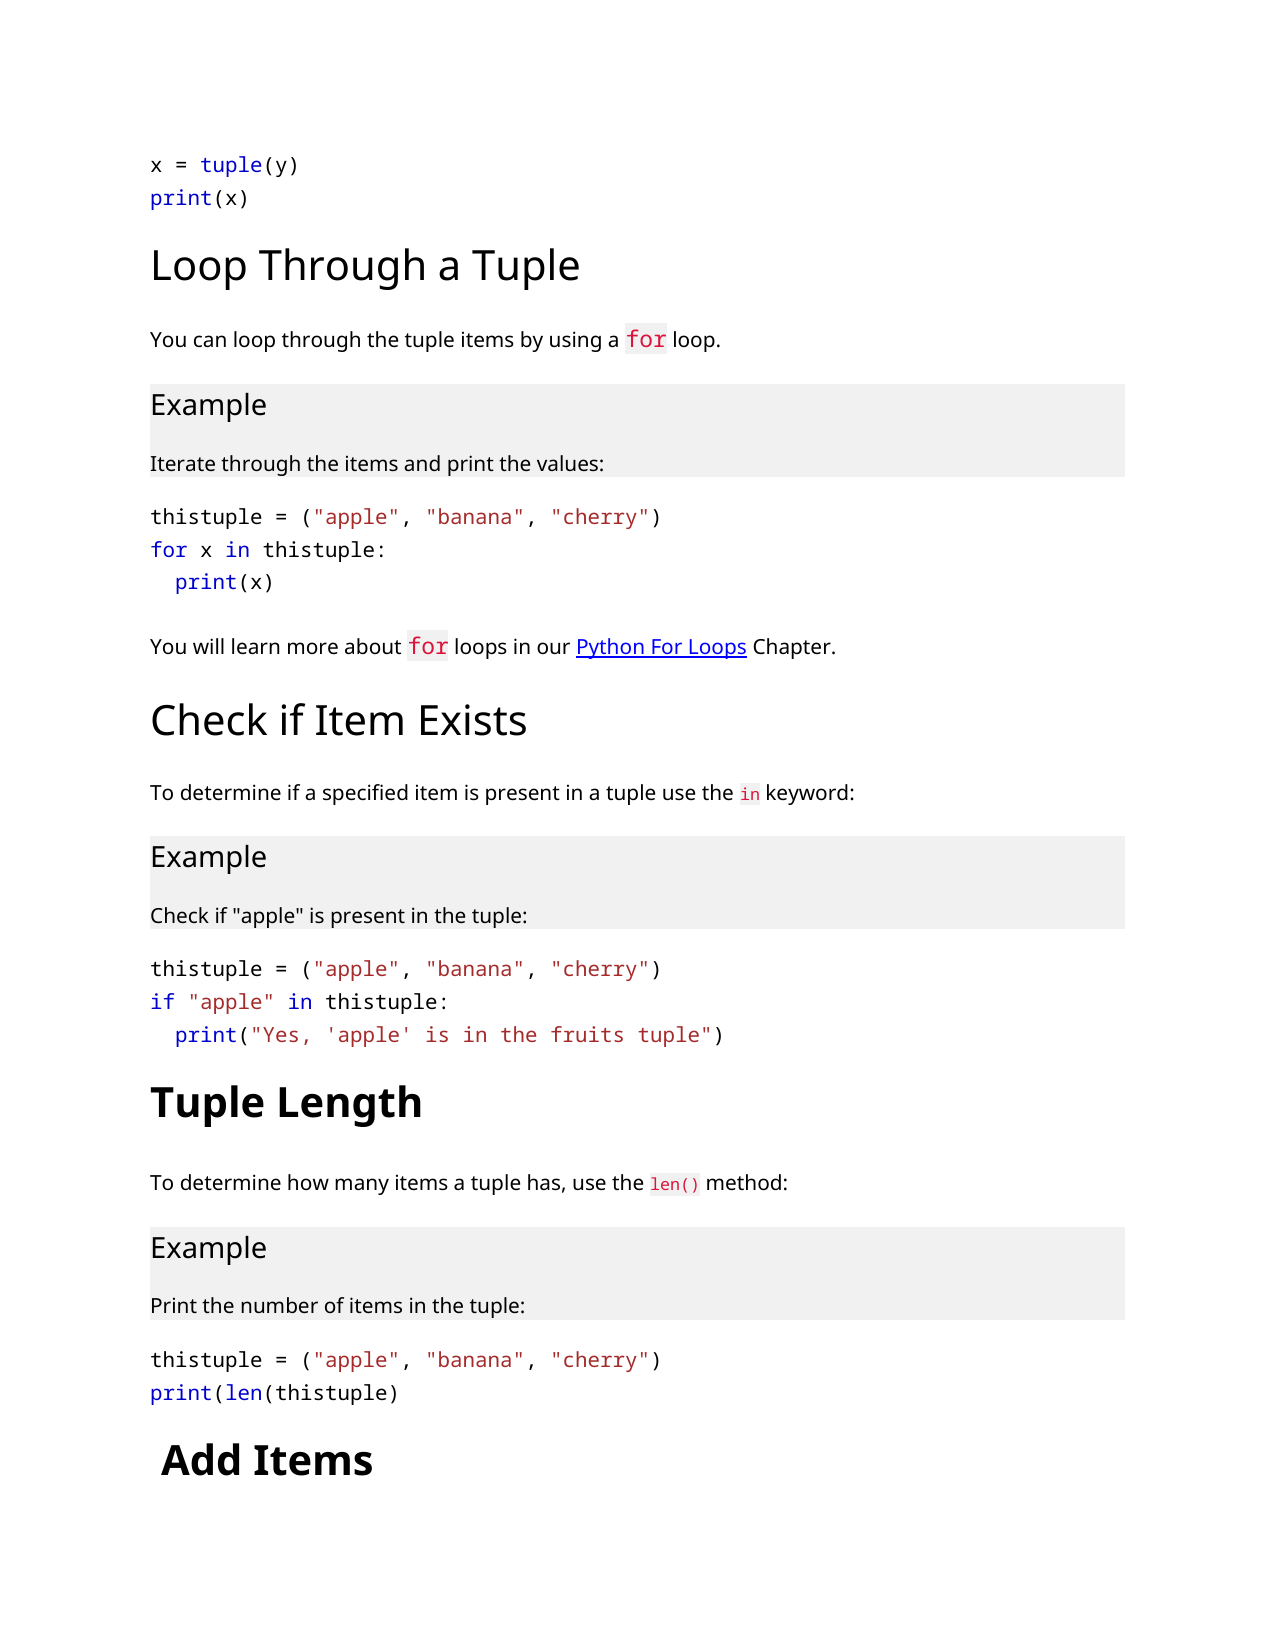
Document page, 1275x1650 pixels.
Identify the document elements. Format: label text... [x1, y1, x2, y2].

text Iterate through the items and print the values: [150, 449, 1125, 477]
text You can loop through the tuple items by using a for loop. [150, 323, 625, 354]
subtitle Loop Through a Tuple [150, 236, 1125, 293]
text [150, 150, 1125, 211]
text Check if "apple" is present in the tuple: [150, 901, 1125, 929]
text Add Items [150, 1431, 1125, 1488]
subtitle Example [150, 836, 1125, 876]
text You will learn more about for loops in our Python For Loops Chapter. [448, 630, 1125, 661]
subtitle Example [150, 384, 1125, 424]
text thistuple = ("apple", "banana", "cherry") if "apple" in thistuple: print("Yes, 'apple' is in the fruits tuple") [150, 954, 1125, 1048]
text You will learn more about for loops in our Python For Loops Chapter. [150, 630, 407, 661]
text thistuple = ("apple", "banana", "cherry") print(len(thistuple) [150, 1345, 1125, 1406]
text Print the number of items in the tuple: [150, 1292, 1125, 1320]
text You can loop through the tuple items by using a for loop. [667, 323, 1125, 354]
subtitle Check if Item Exists [150, 691, 1125, 748]
text To determine if a specified item is present in a tuple use the in keyword: [150, 778, 1125, 806]
text Tuple Length [150, 1073, 1125, 1130]
text thistuple = ("apple", "banana", "cherry") for x in thistuple: print(x) [150, 502, 1125, 596]
subtitle Example [150, 1227, 1125, 1267]
text To determine how many items a tuple has, use the len() method: [150, 1168, 1125, 1197]
